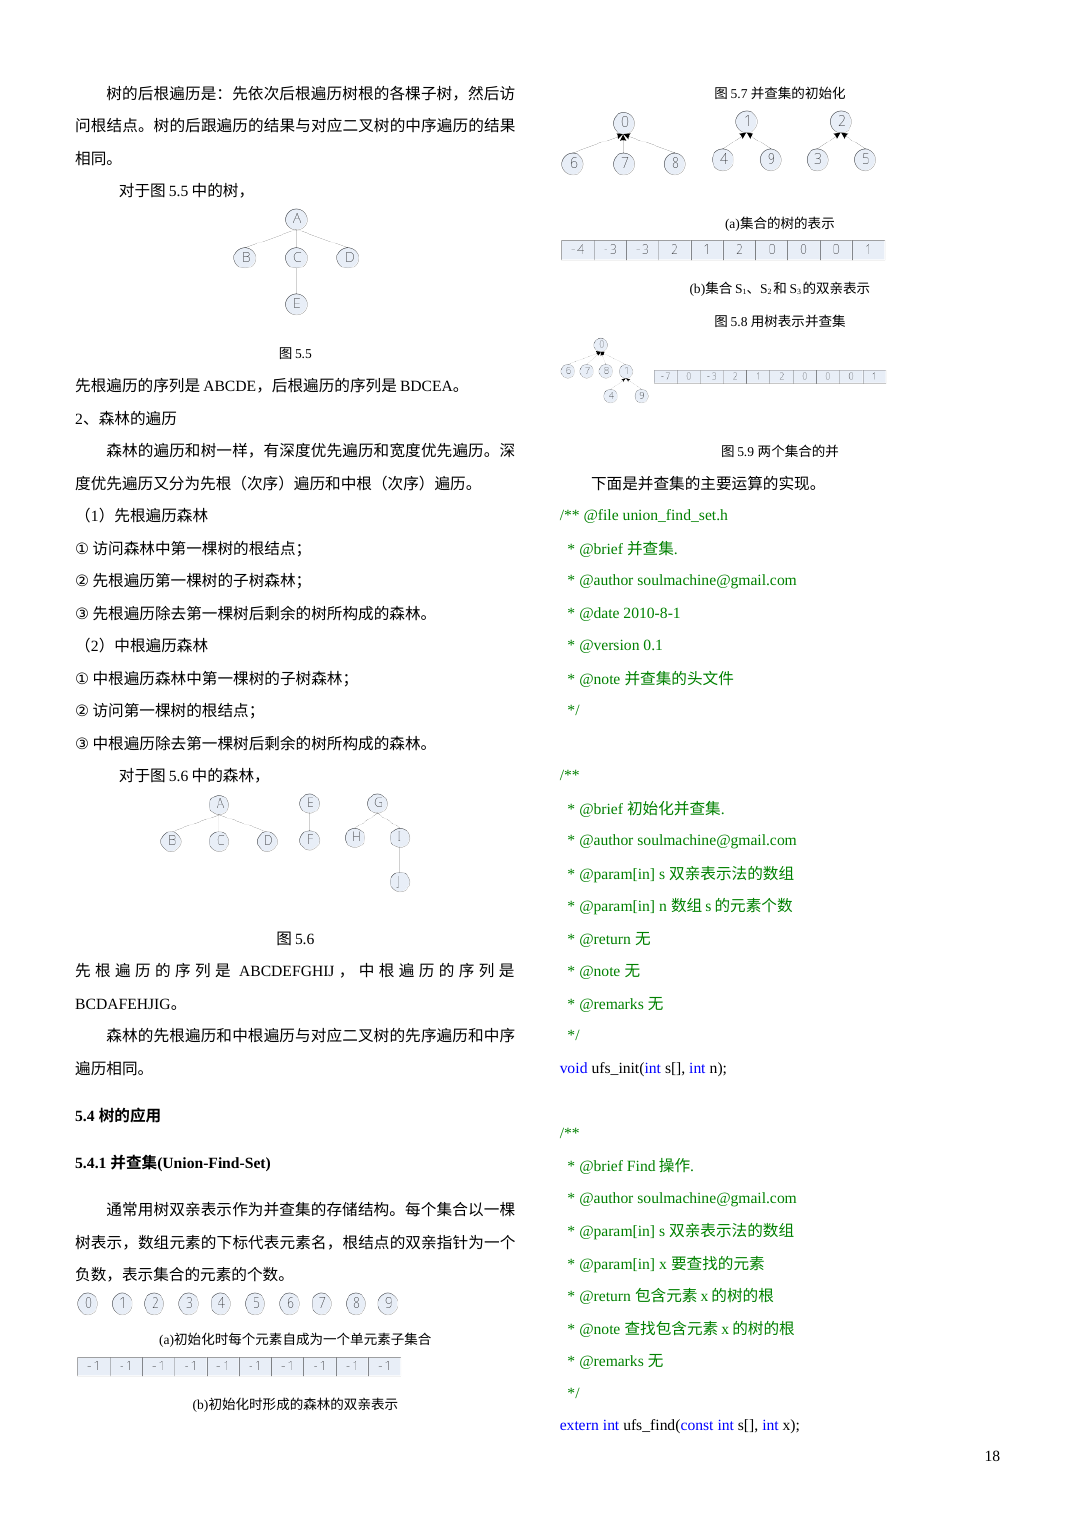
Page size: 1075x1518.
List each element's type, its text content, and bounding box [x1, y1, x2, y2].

text /** [559, 1116, 1000, 1149]
text * @version 0.1 [559, 629, 1000, 661]
text /** [559, 759, 1000, 791]
text 森林的先根遍历和中根遍历与对应二叉树的先序遍历和中序遍历相同。 [75, 1019, 515, 1084]
text 通常用树双亲表示作为并查集的存储结构。每个集合以一棵树表示，数组元素的下标代表元素名，根结点的双亲指针为一个负数，表示集合的元素的个数。 [75, 1193, 515, 1290]
text */ [559, 1376, 1000, 1409]
text 图5.6 [75, 921, 515, 954]
text * @brief 并查集. [559, 531, 1000, 564]
text (a)初始化时每个元素自成为一个单元素子集合 [75, 1323, 515, 1355]
text 森林的遍历和树一样，有深度优先遍历和宽度优先遍历。深度优先遍历又分为先根（次序）遍历和中根（次序）遍历。 [75, 434, 515, 499]
text 对于图5.5中的树， [75, 174, 515, 206]
text extern int ufs_find(const int s[], int x); [559, 1409, 1000, 1441]
subtitle 5.4.1 并查集(Union-Find-Set) [75, 1146, 515, 1178]
text 先根遍历的序列是ABCDEFGHIJ，中根遍历的序列是BCDAFEHJIG。 [75, 954, 515, 1019]
text 图5.9 两个集合的并 [559, 434, 1000, 466]
text * @note 无 [559, 954, 1000, 986]
text 下面是并查集的主要运算的实现。 [559, 466, 1000, 499]
text ②访问第一棵树的根结点； [75, 694, 515, 726]
text （2）中根遍历森林 [75, 629, 515, 661]
text 先根遍历的序列是ABCDE，后根遍历的序列是BDCEA。 [75, 369, 515, 401]
text * @author soulmachine@gmail.com [559, 824, 1000, 856]
text ③中根遍历除去第一棵树后剩余的树所构成的森林。 [75, 726, 515, 759]
text * @return 无 [559, 921, 1000, 954]
text /** @file union_find_set.h [559, 499, 1000, 531]
text 树的后根遍历是：先依次后根遍历树根的各棵子树，然后访问根结点。树的后跟遍历的结果与对应二叉树的中序遍历的结果相同。 [75, 76, 515, 174]
text 图5.5 [75, 336, 515, 369]
text * @note 并查集的头文件 [559, 661, 1000, 694]
text void ufs_init(int s[], int n); [559, 1051, 1000, 1084]
text * @author soulmachine@gmail.com [559, 564, 1000, 596]
text ①访问森林中第一棵树的根结点； [75, 531, 515, 564]
text */ [559, 1019, 1000, 1051]
text * @author soulmachine@gmail.com [559, 1181, 1000, 1214]
text */ [559, 694, 1000, 726]
text (b)初始化时形成的森林的双亲表示 [75, 1388, 515, 1420]
text 图5.7 并查集的初始化 [559, 76, 1000, 109]
text * @remarks 无 [559, 1344, 1000, 1376]
text * @param[in] s 双亲表示法的数组 [559, 856, 1000, 889]
subtitle 5.4 树的应用 [75, 1098, 515, 1131]
text * @brief 初始化并查集. [559, 791, 1000, 824]
text ③先根遍历除去第一棵树后剩余的树所构成的森林。 [75, 596, 515, 629]
text 对于图5.6中的森林， [75, 759, 515, 791]
text (a)集合的树的表示 [559, 206, 1000, 239]
text ②先根遍历第一棵树的子树森林； [75, 564, 515, 596]
text * @param[in] x 要查找的元素 [559, 1246, 1000, 1279]
text 图5.8 用树表示并查集 [559, 304, 1000, 336]
text * @brief Find操作. [559, 1149, 1000, 1181]
text * @param[in] n 数组s的元素个数 [559, 889, 1000, 921]
text * @note 查找包含元素x的树的根 [559, 1311, 1000, 1344]
text * @date 2010-8-1 [559, 596, 1000, 629]
text * @remarks 无 [559, 986, 1000, 1019]
text (b)集合S1、S2和S3的双亲表示 [559, 271, 1000, 304]
text ①中根遍历森林中第一棵树的子树森林； [75, 661, 515, 694]
text * @return 包含元素x的树的根 [559, 1279, 1000, 1311]
text 2、森林的遍历 [75, 401, 515, 434]
text （1）先根遍历森林 [75, 499, 515, 531]
text * @param[in] s 双亲表示法的数组 [559, 1214, 1000, 1246]
